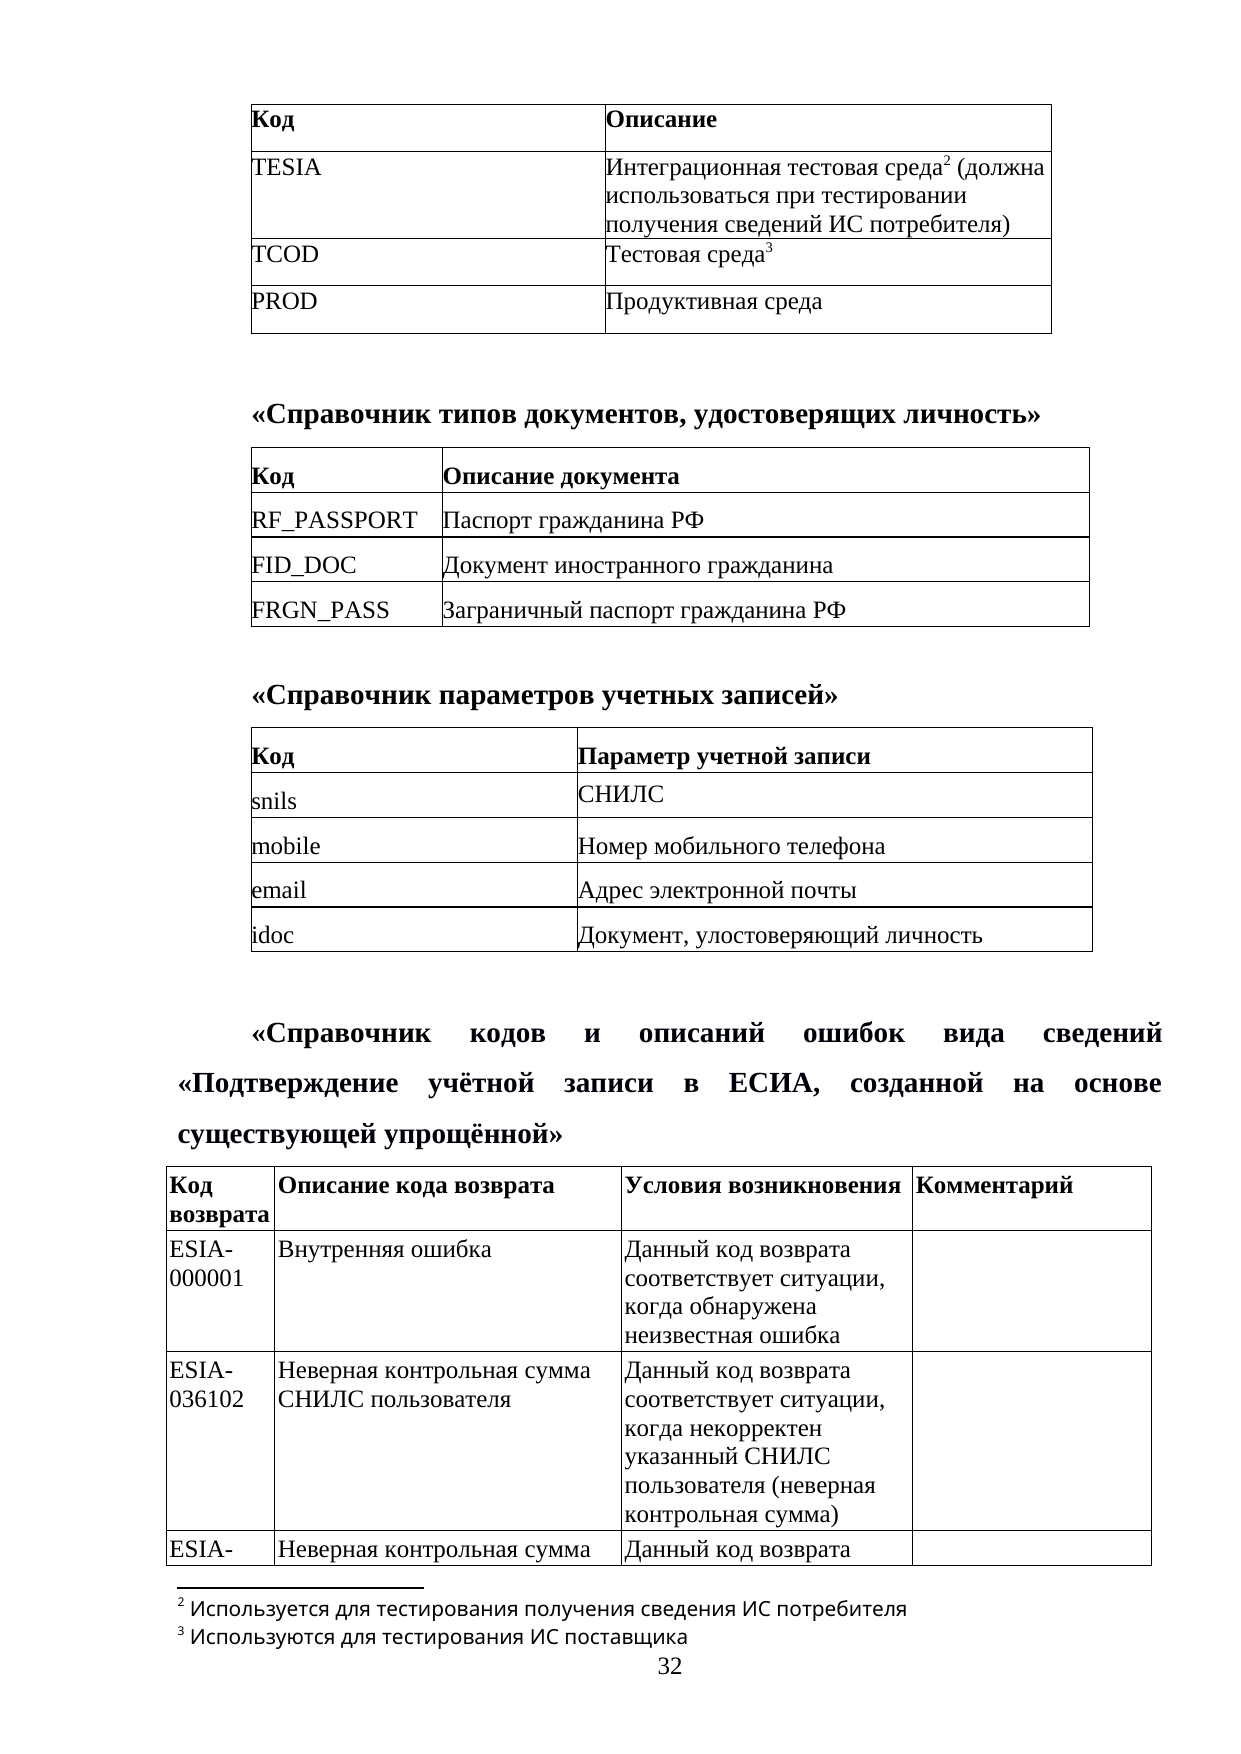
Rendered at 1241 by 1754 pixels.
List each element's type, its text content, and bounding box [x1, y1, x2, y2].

table_header Код возврата [167, 1167, 274, 1230]
table_cell FRGN_PASS [252, 582, 442, 626]
table_header Код [252, 728, 577, 772]
table_cell Интеграционная тестовая среда (должна использоваться при тестировании получения сведений ИС потребителя) [606, 152, 1051, 238]
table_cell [622, 1531, 912, 1565]
table_cell Данный код возврата соответствует ситуации, когда некорректен указанный СНИЛС пользователя (неверная контрольная сумма) [622, 1352, 912, 1530]
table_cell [275, 1531, 621, 1565]
table_cell ESIA-036104 [167, 1531, 274, 1565]
table_cell Неверная контрольная сумма СНИЛС пользователя [275, 1352, 621, 1530]
table_cell Документ иностранного гражданина [443, 538, 1089, 581]
table_cell [913, 1231, 1151, 1351]
table_cell RF_PASSPORT [252, 493, 442, 536]
table_cell Продуктивная среда [606, 286, 1051, 333]
table_cell ESIA-036102 [167, 1352, 274, 1530]
table_cell TESIA [252, 152, 605, 238]
table_header Описание кода возврата [275, 1167, 621, 1230]
table_header Код [252, 448, 442, 492]
text «Справочник кодов и описаний ошибок вида сведений «Подтверждение учётной записи в ЕСИА, созданной на основе существующей упрощённой» [177, 1015, 1162, 1149]
table_header Параметр учетной записи [578, 728, 1092, 772]
table_cell Данный код возврата соответствует ситуации, когда обнаружена неизвестная ошибка [622, 1231, 912, 1351]
table_header Условия возникновения [622, 1167, 912, 1230]
table_header Описание документа [443, 448, 1089, 492]
table_cell idoc [252, 908, 577, 951]
table_cell mobile [252, 818, 577, 862]
table_cell email [252, 863, 577, 906]
table_cell Заграничный паспорт гражданина РФ [443, 582, 1089, 626]
table_header Код [252, 105, 605, 151]
table_cell ESIA-000001 [167, 1231, 274, 1351]
text «Справочник параметров учетных записей» [177, 677, 1162, 711]
table_cell [913, 1352, 1151, 1530]
table_cell [913, 1531, 1151, 1565]
table_cell Тестовая среда [606, 239, 1051, 285]
table_cell СНИЛС [578, 773, 1092, 817]
table_header Комментарий [913, 1167, 1151, 1230]
text «Справочник типов документов, удостоверящих личность» [177, 396, 1162, 430]
table_cell Внутренняя ошибка [275, 1231, 621, 1351]
table_cell Паспорт гражданина РФ [443, 493, 1089, 536]
table_cell snils [252, 773, 577, 817]
table_cell FID_DOC [252, 538, 442, 581]
table_cell PROD [252, 286, 605, 333]
table_header Описание [606, 105, 1051, 151]
table_cell Адрес электронной почты [578, 863, 1092, 906]
table_cell TCOD [252, 239, 605, 285]
table_cell Документ, улостоверяющий личность [578, 908, 1092, 951]
table_cell Номер мобильного телефона [578, 818, 1092, 862]
